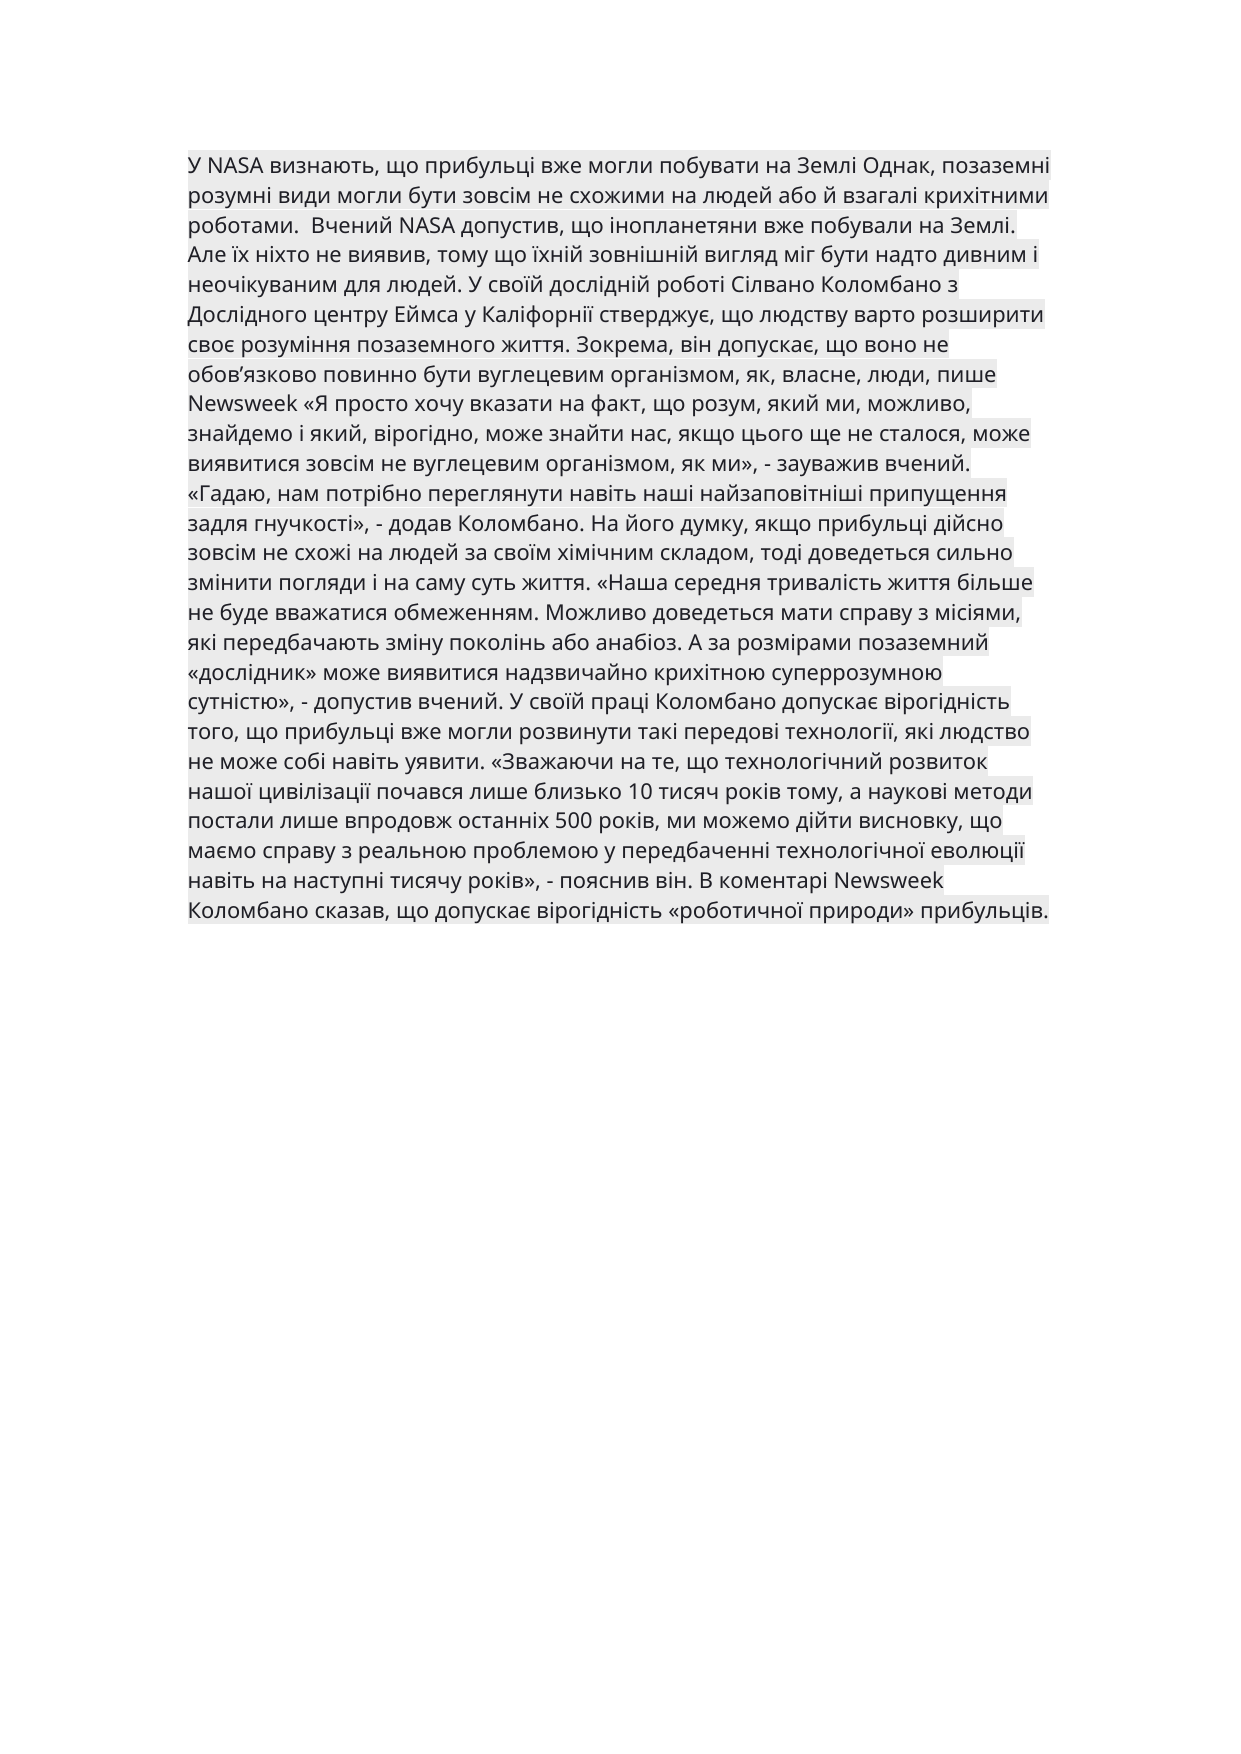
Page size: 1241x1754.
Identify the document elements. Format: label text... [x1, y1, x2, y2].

text У NASA визнають, що прибульці вже могли побувати на Землі Однак, позаземні розумні види могли бути зовсім не схожими на людей або й взагалі крихітними роботами. Вчений NASA допустив, що інопланетяни вже побували на Землі. Але їх ніхто не виявив, тому що їхній зовнішній вигляд міг бути надто дивним і неочікуваним для людей. У своїй дослідній роботі Сілвано Коломбано з Дослідного центру Еймса у Каліфорнії стверджує, що людству варто розширити своє розуміння позаземного життя. Зокрема, він допускає, що воно не обов’язково повинно бути вуглецевим організмом, як, власне, люди, пише Newsweek «Я просто хочу вказати на факт, що розум, який ми, можливо, знайдемо і який, вірогідно, може знайти нас, якщо цього ще не сталося, може виявитися зовсім не вуглецевим організмом, як ми», - зауважив вчений. «Гадаю, нам потрібно переглянути навіть наші найзаповітніші припущення задля гнучкості», - додав Коломбано. На його думку, якщо прибульці дійсно зовсім не схожі на людей за своїм хімічним складом, тоді доведеться сильно змінити погляди і на саму суть життя. «Наша середня тривалість життя більше не буде вважатися обмеженням. Можливо доведеться мати справу з місіями, які передбачають зміну поколінь або анабіоз. А за розмірами позаземний «дослідник» може виявитися надзвичайно крихітною суперрозумною сутністю», - допустив вчений. У своїй праці Коломбано допускає вірогідність того, що прибульці вже могли розвинути такі передові технології, які людство не може собі навіть уявити. «Зважаючи на те, що технологічний розвиток нашої цивілізації почався лише близько 10 тисяч років тому, а наукові методи постали лише впродовж останніх 500 років, ми можемо дійти висновку, що маємо справу з реальною проблемою у передбаченні технологічної еволюції навіть на наступні тисячу років», - пояснив він. В коментарі Newsweek Коломбано сказав, що допускає вірогідність «роботичної природи» прибульців. [187, 150, 1053, 980]
